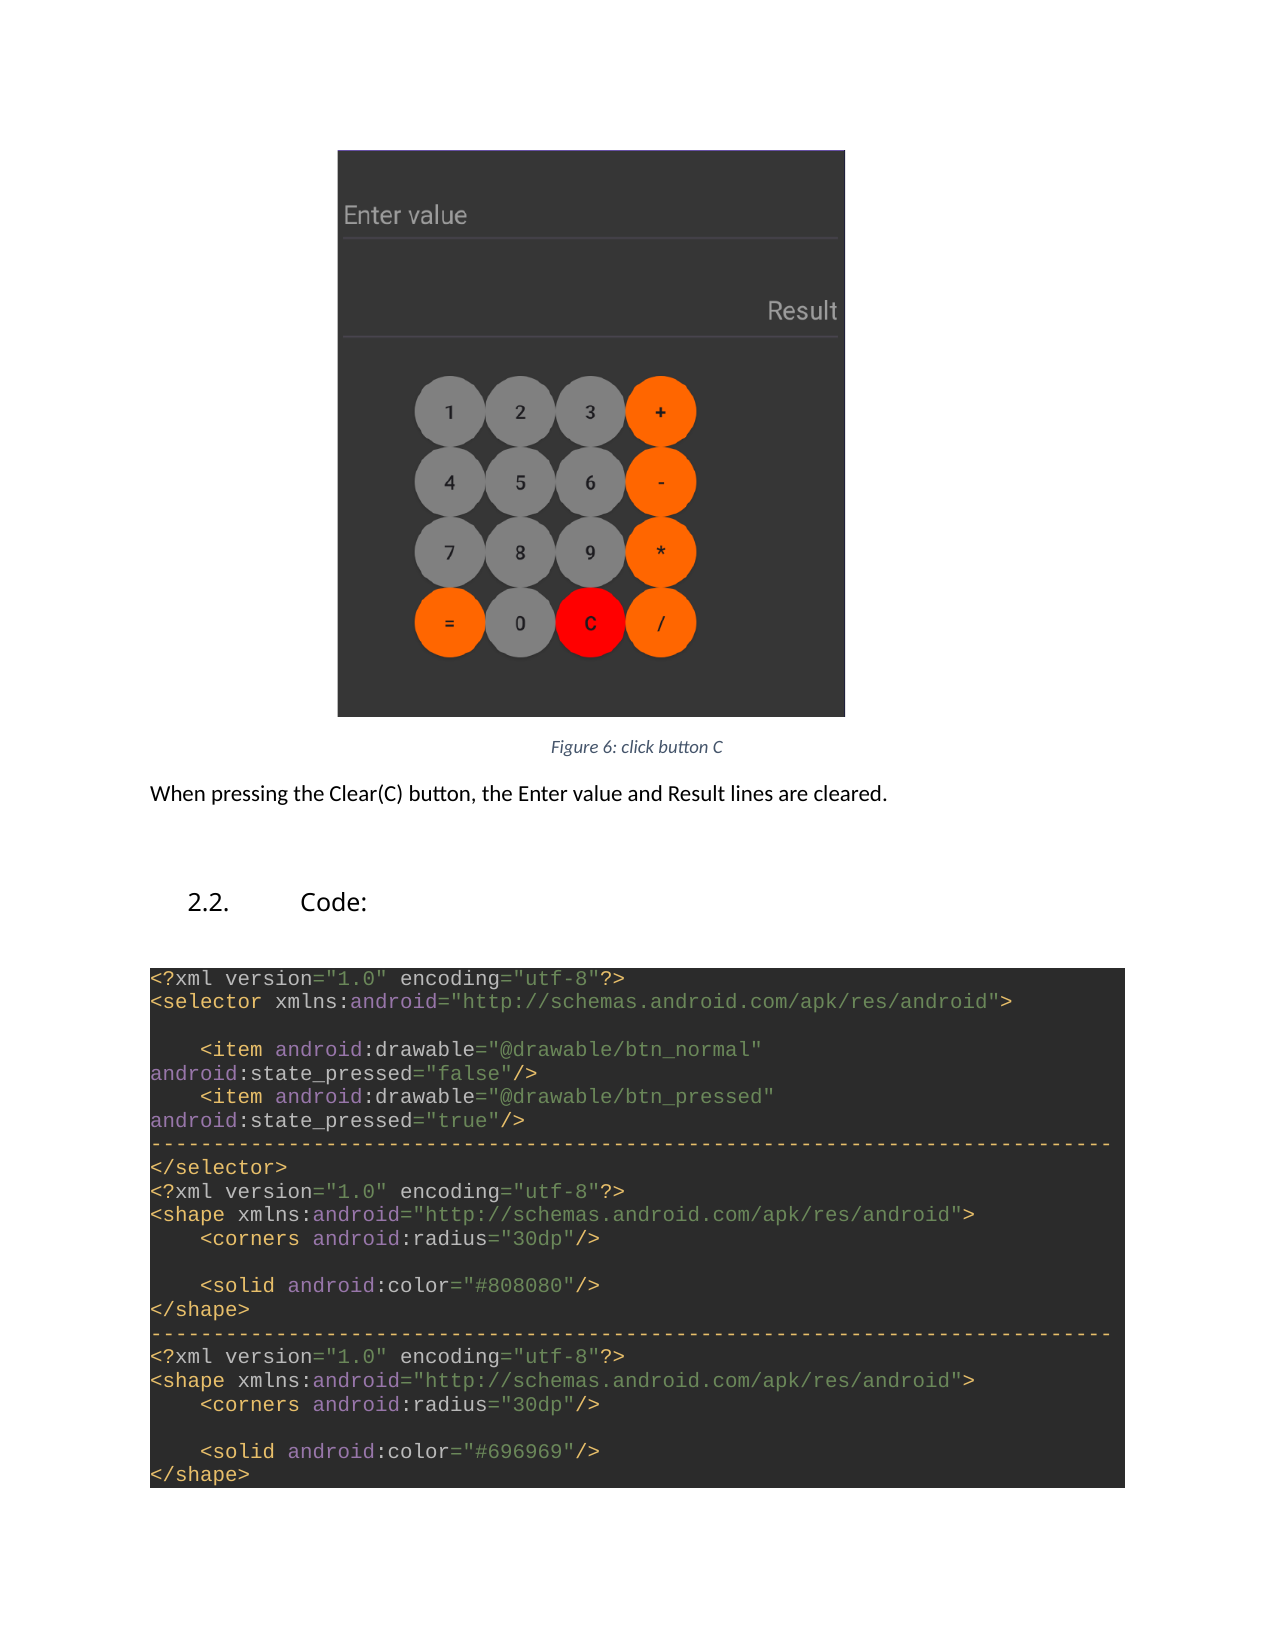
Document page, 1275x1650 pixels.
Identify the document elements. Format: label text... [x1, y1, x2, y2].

text ----------------------------------------------------------------------------- </selector> [150, 1133, 1125, 1181]
text ----------------------------------------------------------------------------- [150, 1323, 1125, 1346]
subtitle Code: [187, 884, 1125, 918]
text <?xml version="1.0" encoding="utf-8"?> <selector xmlns:android="http://schemas.android.com/apk/res/android"> <item android:drawable="@drawable/btn_normal" android:state_pressed="false"/> <item android:drawable="@drawable/btn_pressed" android:state_pressed="true"/> [150, 968, 1125, 1133]
text <?xml version="1.0" encoding="utf-8"?> <shape xmlns:android="http://schemas.android.com/apk/res/android"> <corners android:radius="30dp"/> <solid android:color="#696969"/> </shape> [150, 1346, 1125, 1488]
text <?xml version="1.0" encoding="utf-8"?> <shape xmlns:android="http://schemas.android.com/apk/res/android"> <corners android:radius="30dp"/> <solid android:color="#808080"/> </shape> [150, 1181, 1125, 1323]
text When pressing the Clear(C) button, the Enter value and Result lines are cleared. [150, 779, 1125, 807]
picture [337, 150, 846, 717]
